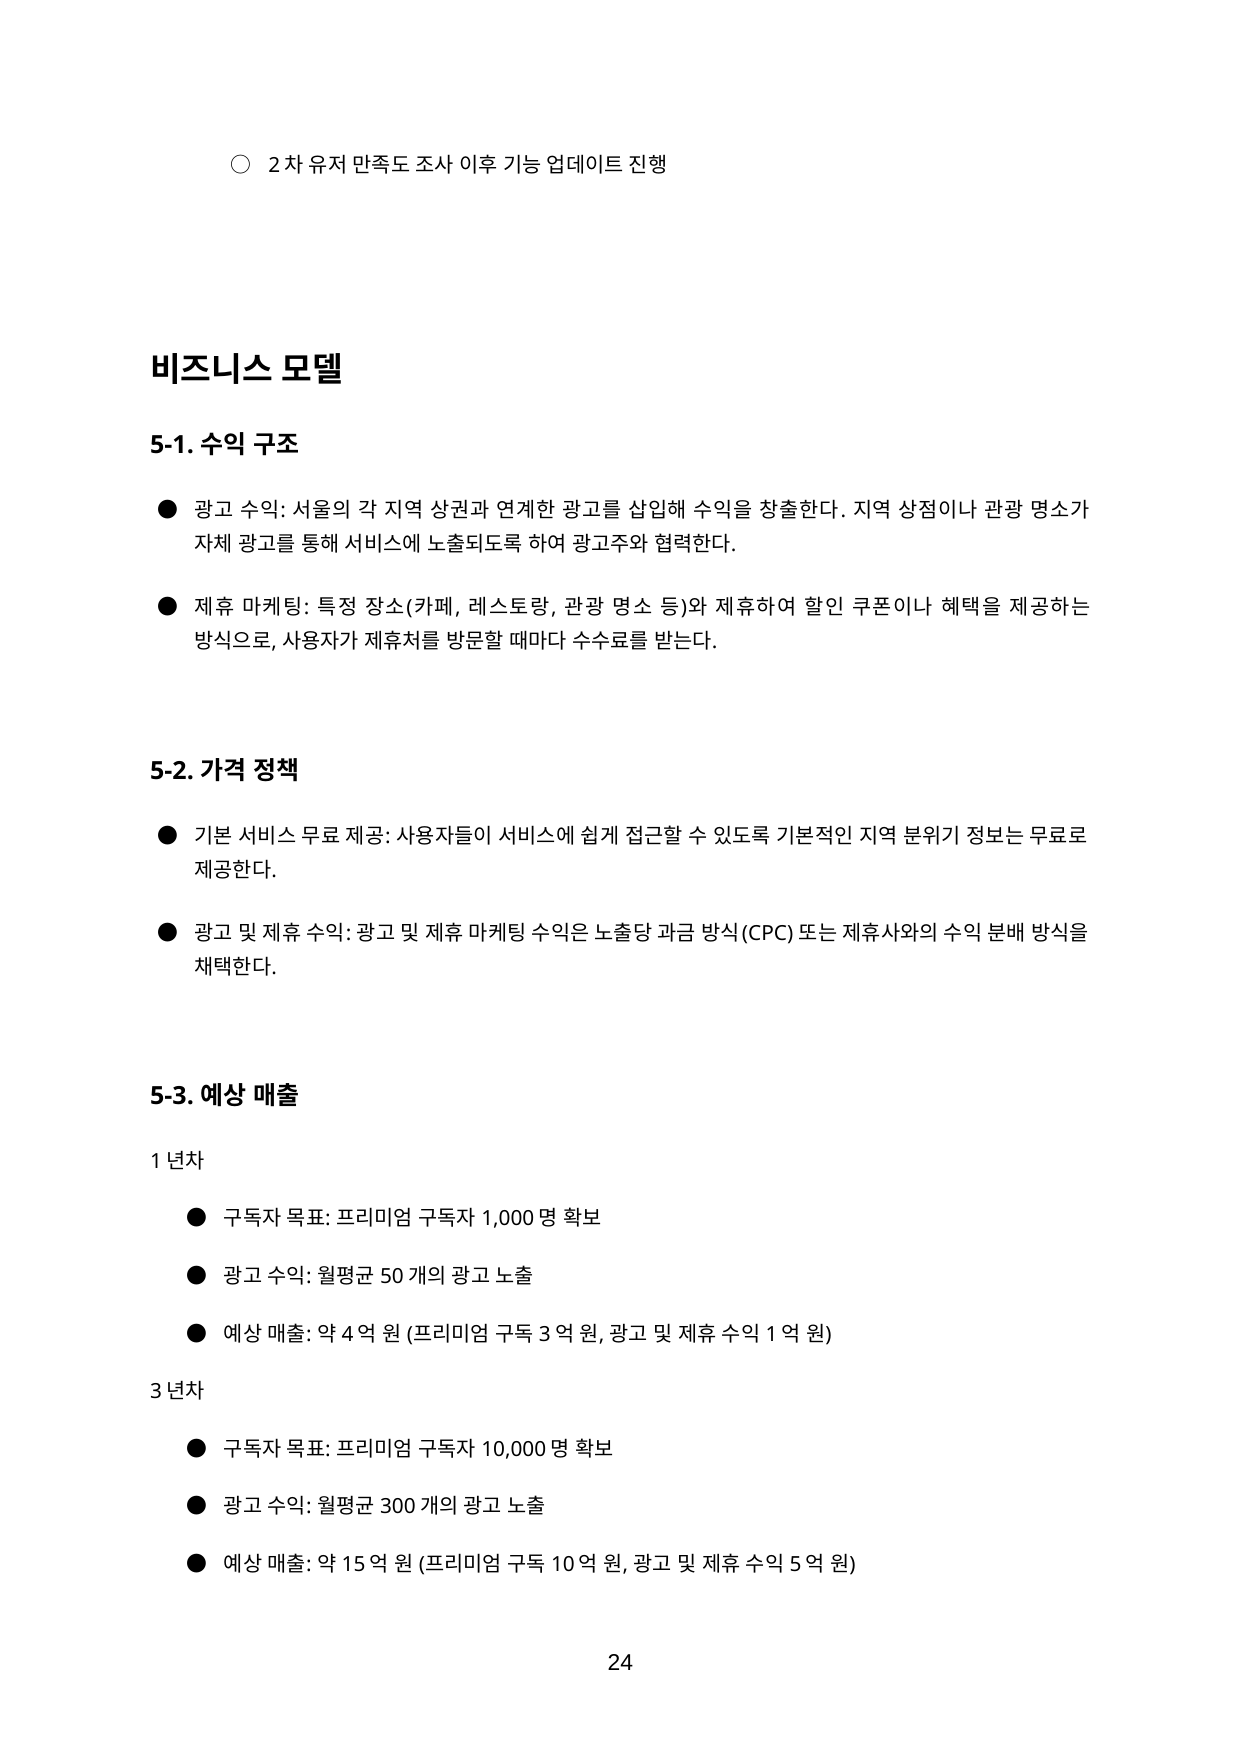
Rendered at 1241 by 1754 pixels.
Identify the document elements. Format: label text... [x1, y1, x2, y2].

list 구독자 목표: 프리미엄 구독자 10,000명 확보 [186, 1434, 1090, 1462]
list 광고 수익: 서울의 각 지역 상권과 연계한 광고를 삽입해 수익을 창출한다. 지역 상점이나 관광 명소가 자체 광고를 통해 서비스에 노출되도록 하여 광고주와 협력한다. [157, 495, 1090, 557]
list 예상 매출: 약 4억 원 (프리미엄 구독 3억 원, 광고 및 제휴 수익 1억 원) [186, 1319, 1090, 1347]
subtitle 비즈니스 모델 [150, 345, 1090, 391]
text 5-1. 수익 구조 [150, 427, 1090, 461]
list 제휴 마케팅: 특정 장소(카페, 레스토랑, 관광 명소 등)와 제휴하여 할인 쿠폰이나 혜택을 제공하는 방식으로, 사용자가 제휴처를 방문할 때마다 수수료를 받는다. [157, 592, 1090, 655]
list 예상 매출: 약 15억 원 (프리미엄 구독 10억 원, 광고 및 제휴 수익 5억 원) [186, 1549, 1090, 1577]
list 광고 수익: 월평균 50개의 광고 노출 [186, 1261, 1090, 1289]
list 기본 서비스 무료 제공: 사용자들이 서비스에 쉽게 접근할 수 있도록 기본적인 지역 분위기 정보는 무료로 제공한다. [157, 821, 1090, 884]
list 구독자 목표: 프리미엄 구독자 1,000명 확보 [186, 1203, 1090, 1232]
text 5-3. 예상 매출 [150, 1077, 1090, 1112]
list 광고 및 제휴 수익: 광고 및 제휴 마케팅 수익은 노출당 과금 방식(CPC) 또는 제휴사와의 수익 분배 방식을 채택한다. [157, 918, 1090, 981]
text 5-2. 가격 정책 [150, 753, 1090, 787]
list 2차 유저 만족도 조사 이후 기능 업데이트 진행 [231, 150, 1090, 178]
text 1년차 [150, 1146, 1090, 1174]
list 광고 수익: 월평균 300개의 광고 노출 [186, 1491, 1090, 1520]
text 3년차 [150, 1376, 1090, 1405]
